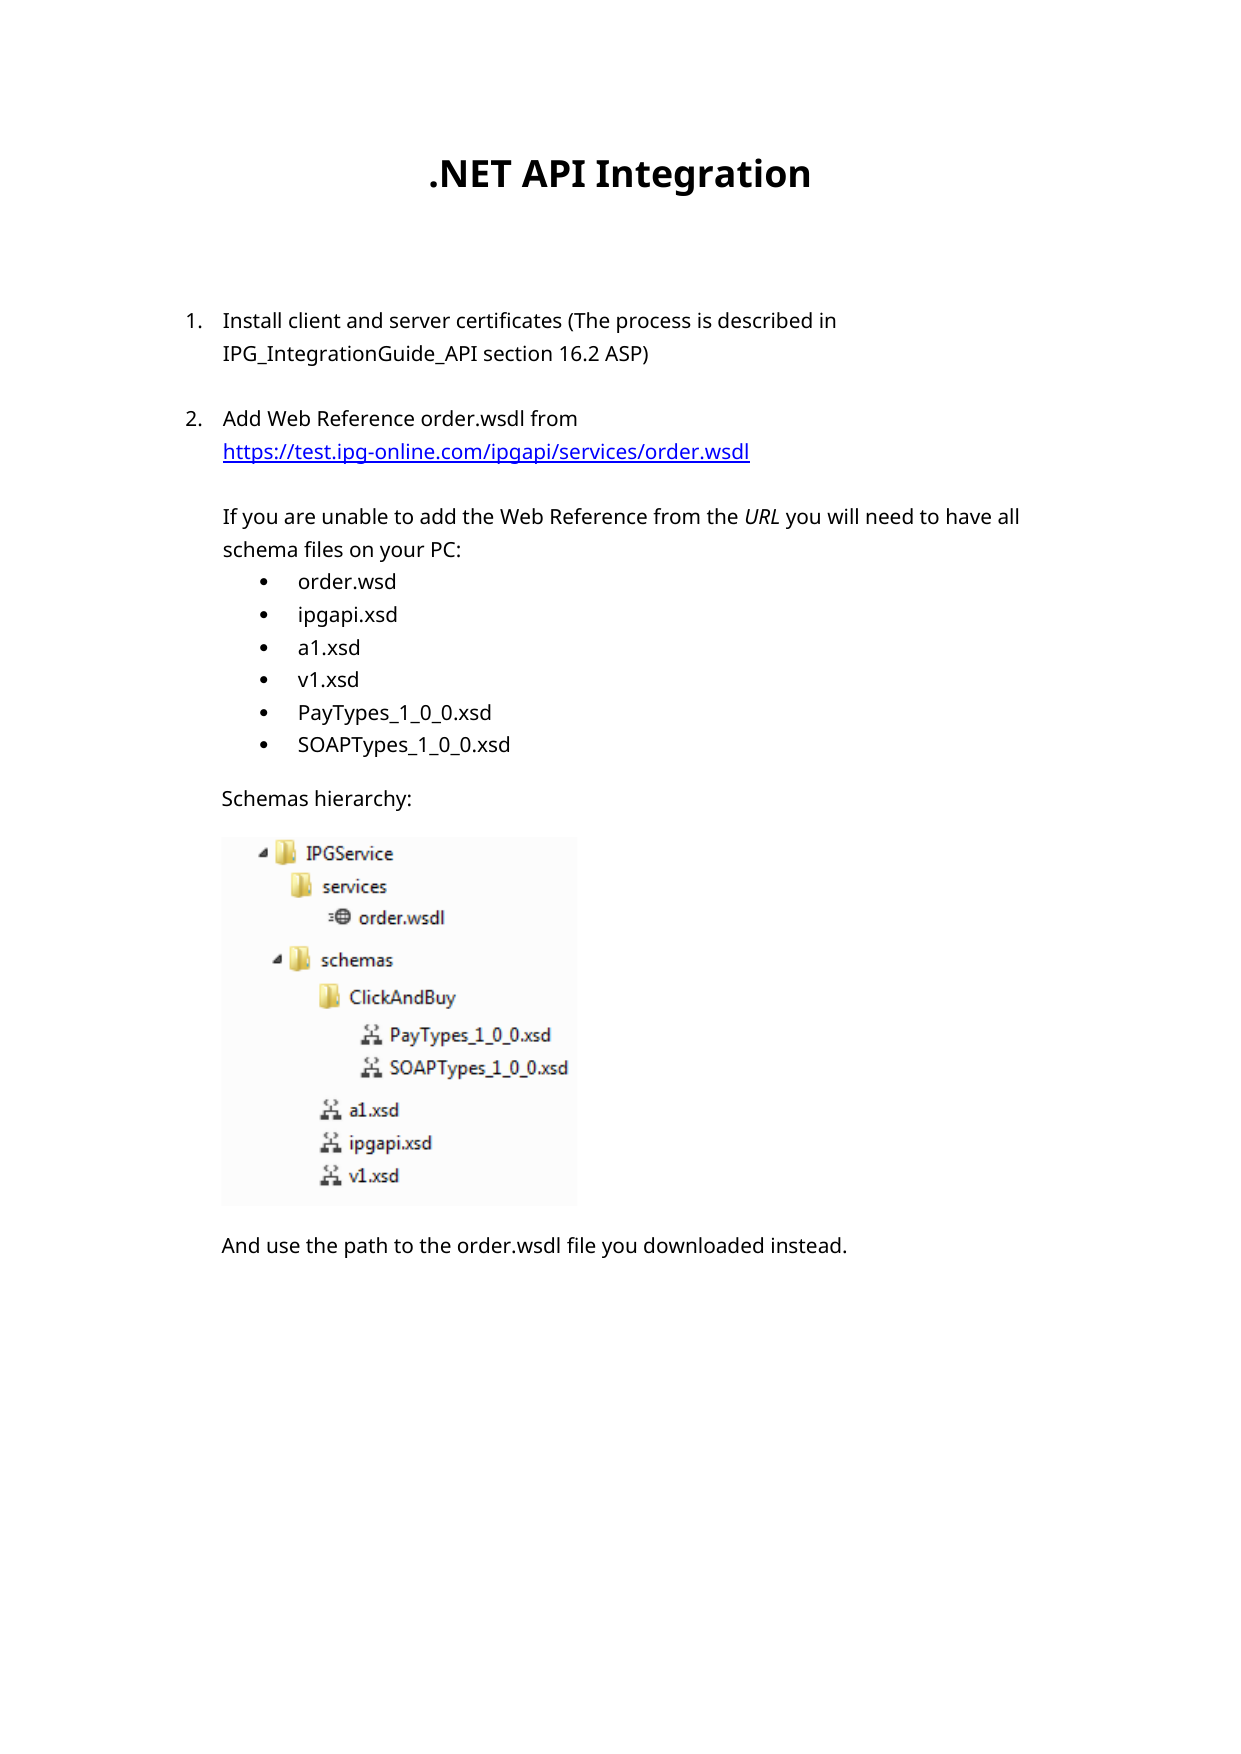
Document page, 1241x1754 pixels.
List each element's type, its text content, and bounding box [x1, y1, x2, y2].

list PayTypes_1_0_0.xsd [260, 698, 1093, 726]
list v1.xsd [260, 665, 1093, 694]
list ipgapi.xsd [260, 600, 1093, 628]
text And use the path to the order.wsdl file you downloaded instead. [221, 1231, 1093, 1259]
list Add Web Reference order.wsdl from https://test.ipg-online.com/ipgapi/services/order.wsdl [185, 404, 1093, 465]
list If you are unable to add the Web Reference from the URL you will need to have all schema files on your PC: [223, 502, 1093, 563]
text Schemas hierarchy: [221, 784, 1093, 812]
picture [221, 837, 578, 1206]
list order.wsd [260, 567, 1093, 596]
list a1.xsd [260, 633, 1093, 661]
list Install client and server certificates (The process is described in IPG_IntegrationGuide_API section 16.2 ASP) [185, 307, 1093, 368]
text .NET API Integration [148, 148, 1093, 199]
list SOAPTypes_1_0_0.xsd [260, 730, 1093, 759]
